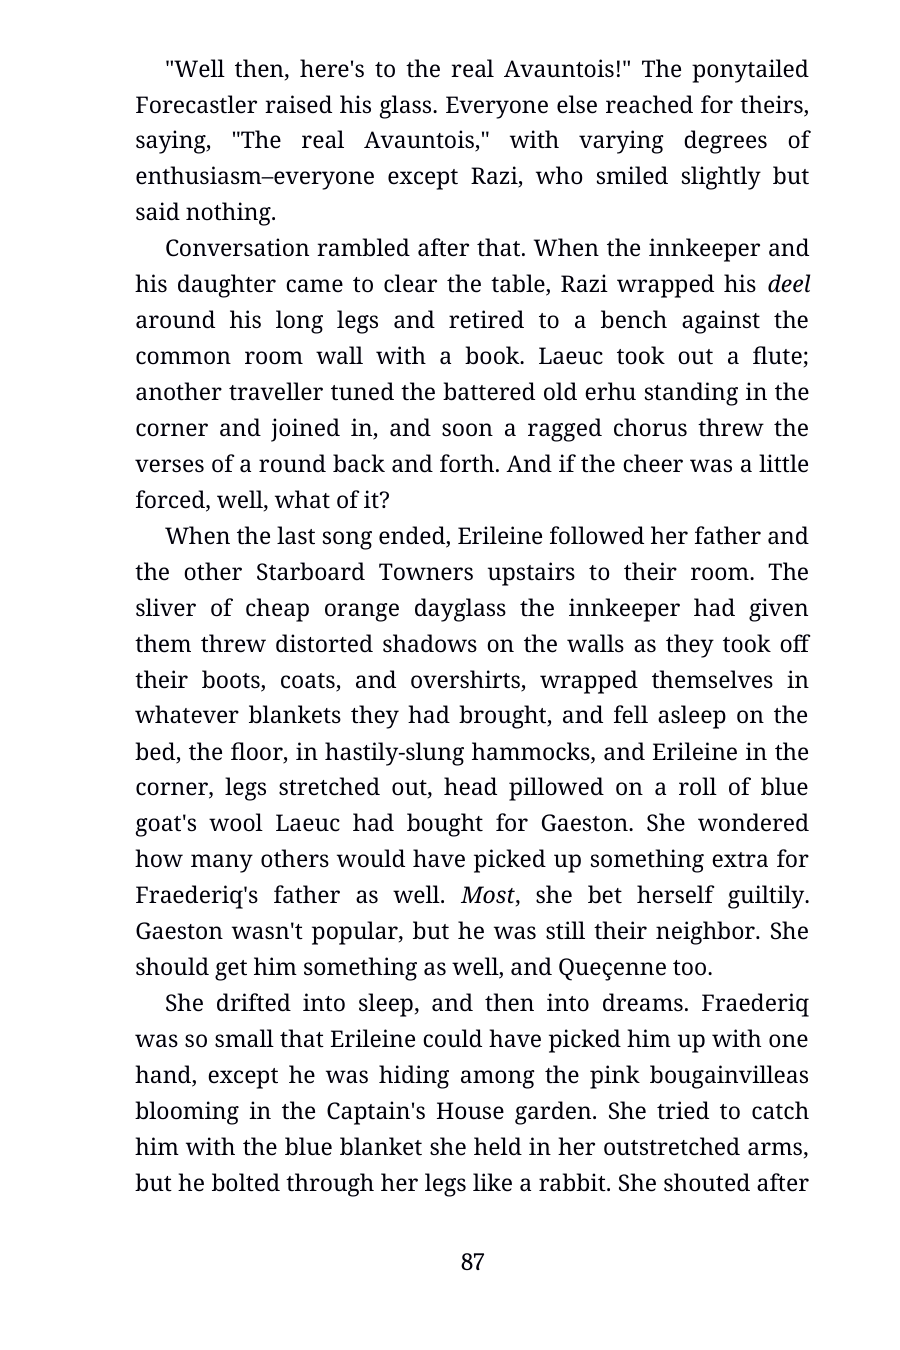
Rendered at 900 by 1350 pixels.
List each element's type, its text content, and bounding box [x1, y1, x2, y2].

text "Well then, here's to the real Avauntois!" The ponytailed Forecastler raised his glass. Everyone else reached for theirs, saying, "The real Avauntois," with varying degrees of enthusiasm–everyone except Razi, who smiled slightly but said nothing. [135, 53, 810, 228]
text When the last song ended, Erileine followed her father and the other Starboard Towners upstairs to their room. The sliver of cheap orange dayglass the innkeeper had given them threw distorted shadows on the walls as they took off their boots, coats, and overshirts, wrapped themselves in whatever blankets they had brought, and fell asleep on the bed, the floor, in hastily-slung hammocks, and Erileine in the corner, legs stretched out, head pillowed on a roll of blue goat's wool Laeuc had bought for Gaeston. She wondered how many others would have picked up something extra for Fraederiq's father as well. Most, she bet herself guiltily. Gaeston wasn't popular, but he was still their neighbor. She should get him something as well, and Queçenne too. [135, 520, 810, 982]
